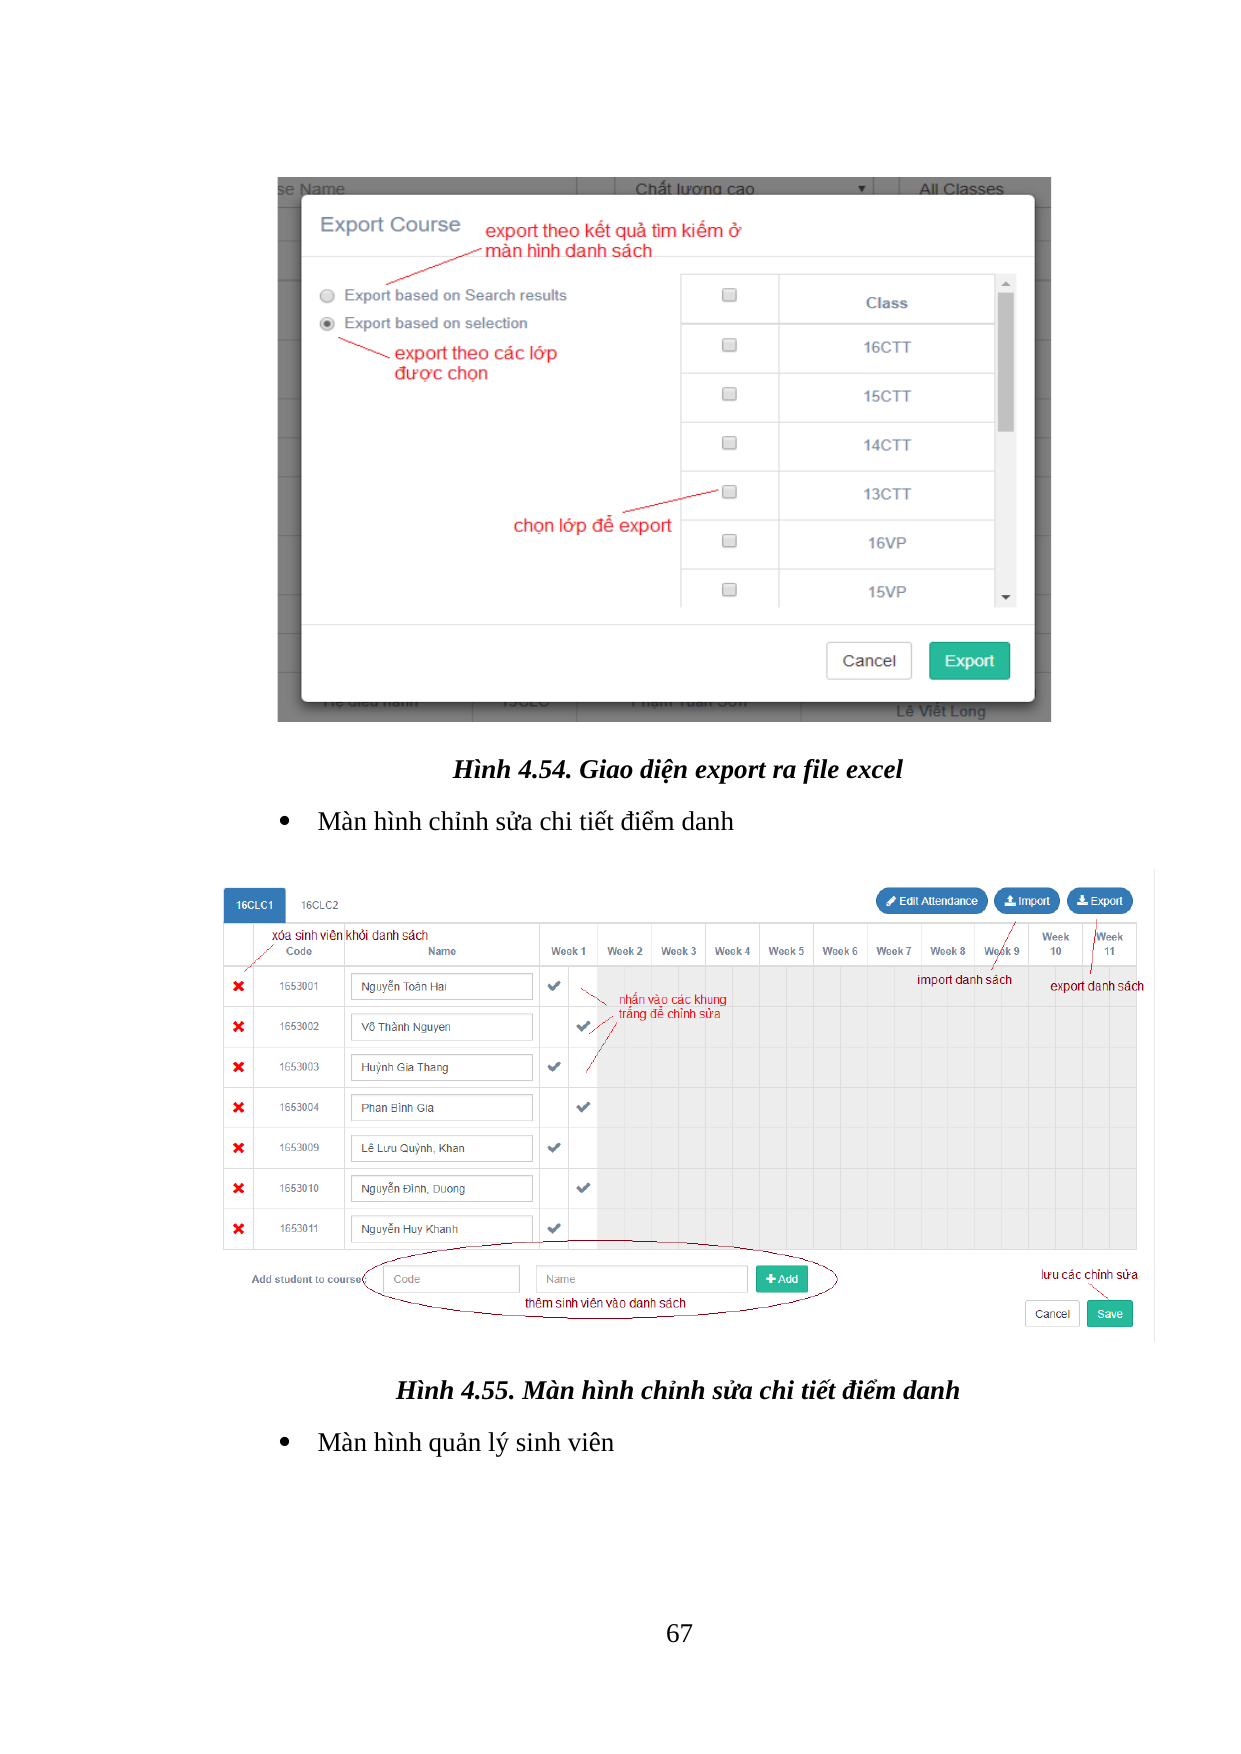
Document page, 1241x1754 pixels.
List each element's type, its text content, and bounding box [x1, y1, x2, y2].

list Màn hình quản lý sinh viên [280, 1426, 1122, 1457]
picture [277, 177, 1052, 722]
list Màn hình chỉnh sửa chi tiết điểm danh [280, 806, 1122, 837]
picture [206, 869, 1157, 1342]
